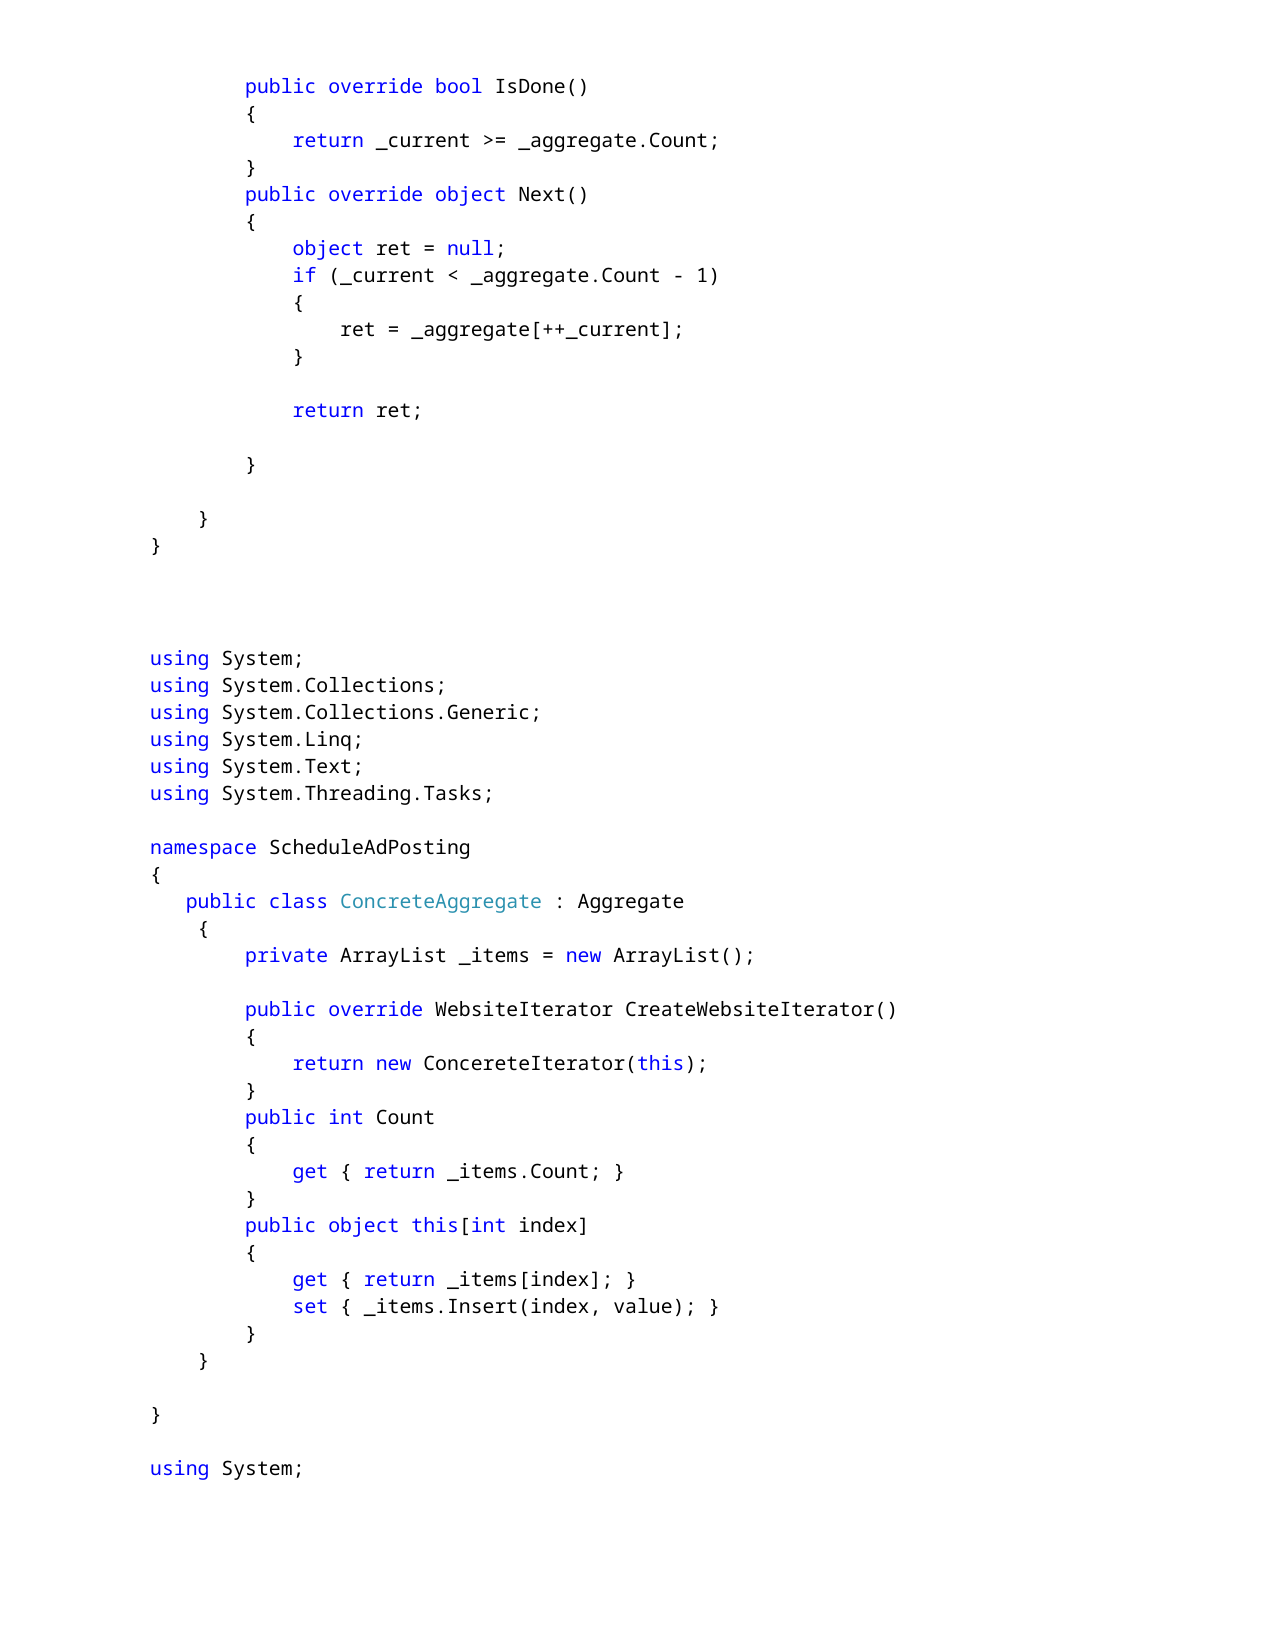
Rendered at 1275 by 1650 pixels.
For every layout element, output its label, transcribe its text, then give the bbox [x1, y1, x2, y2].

text using System.Collections; [150, 671, 1095, 698]
text } [150, 1076, 1095, 1103]
text } [150, 531, 1095, 558]
text } [150, 504, 1095, 531]
text ret = _aggregate[++_current]; [150, 315, 1095, 342]
text if (_current < _aggregate.Count - 1) [150, 261, 1095, 288]
text { [150, 860, 1095, 887]
text { [150, 99, 1095, 126]
text } [150, 1346, 1095, 1373]
text public override object Next() [150, 180, 1095, 207]
text { [150, 1238, 1095, 1265]
text using System; [150, 1454, 1095, 1481]
text set { _items.Insert(index, value); } [150, 1292, 1095, 1319]
text { [150, 207, 1095, 234]
text { [150, 1022, 1095, 1049]
text { [150, 914, 1095, 941]
text get { return _items[index]; } [150, 1265, 1095, 1292]
text return new ConcereteIterator(this); [150, 1049, 1095, 1076]
text { [150, 288, 1095, 315]
text public object this[int index] [150, 1211, 1095, 1238]
text } [150, 1184, 1095, 1211]
text { [150, 1130, 1095, 1157]
text return ret; [150, 396, 1095, 423]
text get { return _items.Count; } [150, 1157, 1095, 1184]
text using System.Threading.Tasks; [150, 779, 1095, 806]
text using System.Linq; [150, 725, 1095, 752]
text } [150, 1319, 1095, 1346]
text using System.Text; [150, 752, 1095, 779]
text public override WebsiteIterator CreateWebsiteIterator() [150, 995, 1095, 1022]
text object ret = null; [150, 234, 1095, 261]
text return _current >= _aggregate.Count; [150, 126, 1095, 153]
text using System.Collections.Generic; [150, 698, 1095, 725]
text public override bool IsDone() [150, 72, 1095, 99]
text private ArrayList _items = new ArrayList(); [150, 941, 1095, 968]
text using System; [150, 644, 1095, 671]
text } [150, 342, 1095, 369]
text } [150, 153, 1095, 180]
text namespace ScheduleAdPosting [150, 833, 1095, 860]
text } [150, 1400, 1095, 1427]
text } [150, 450, 1095, 477]
text public class ConcreteAggregate : Aggregate [150, 887, 1095, 914]
text public int Count [150, 1103, 1095, 1130]
